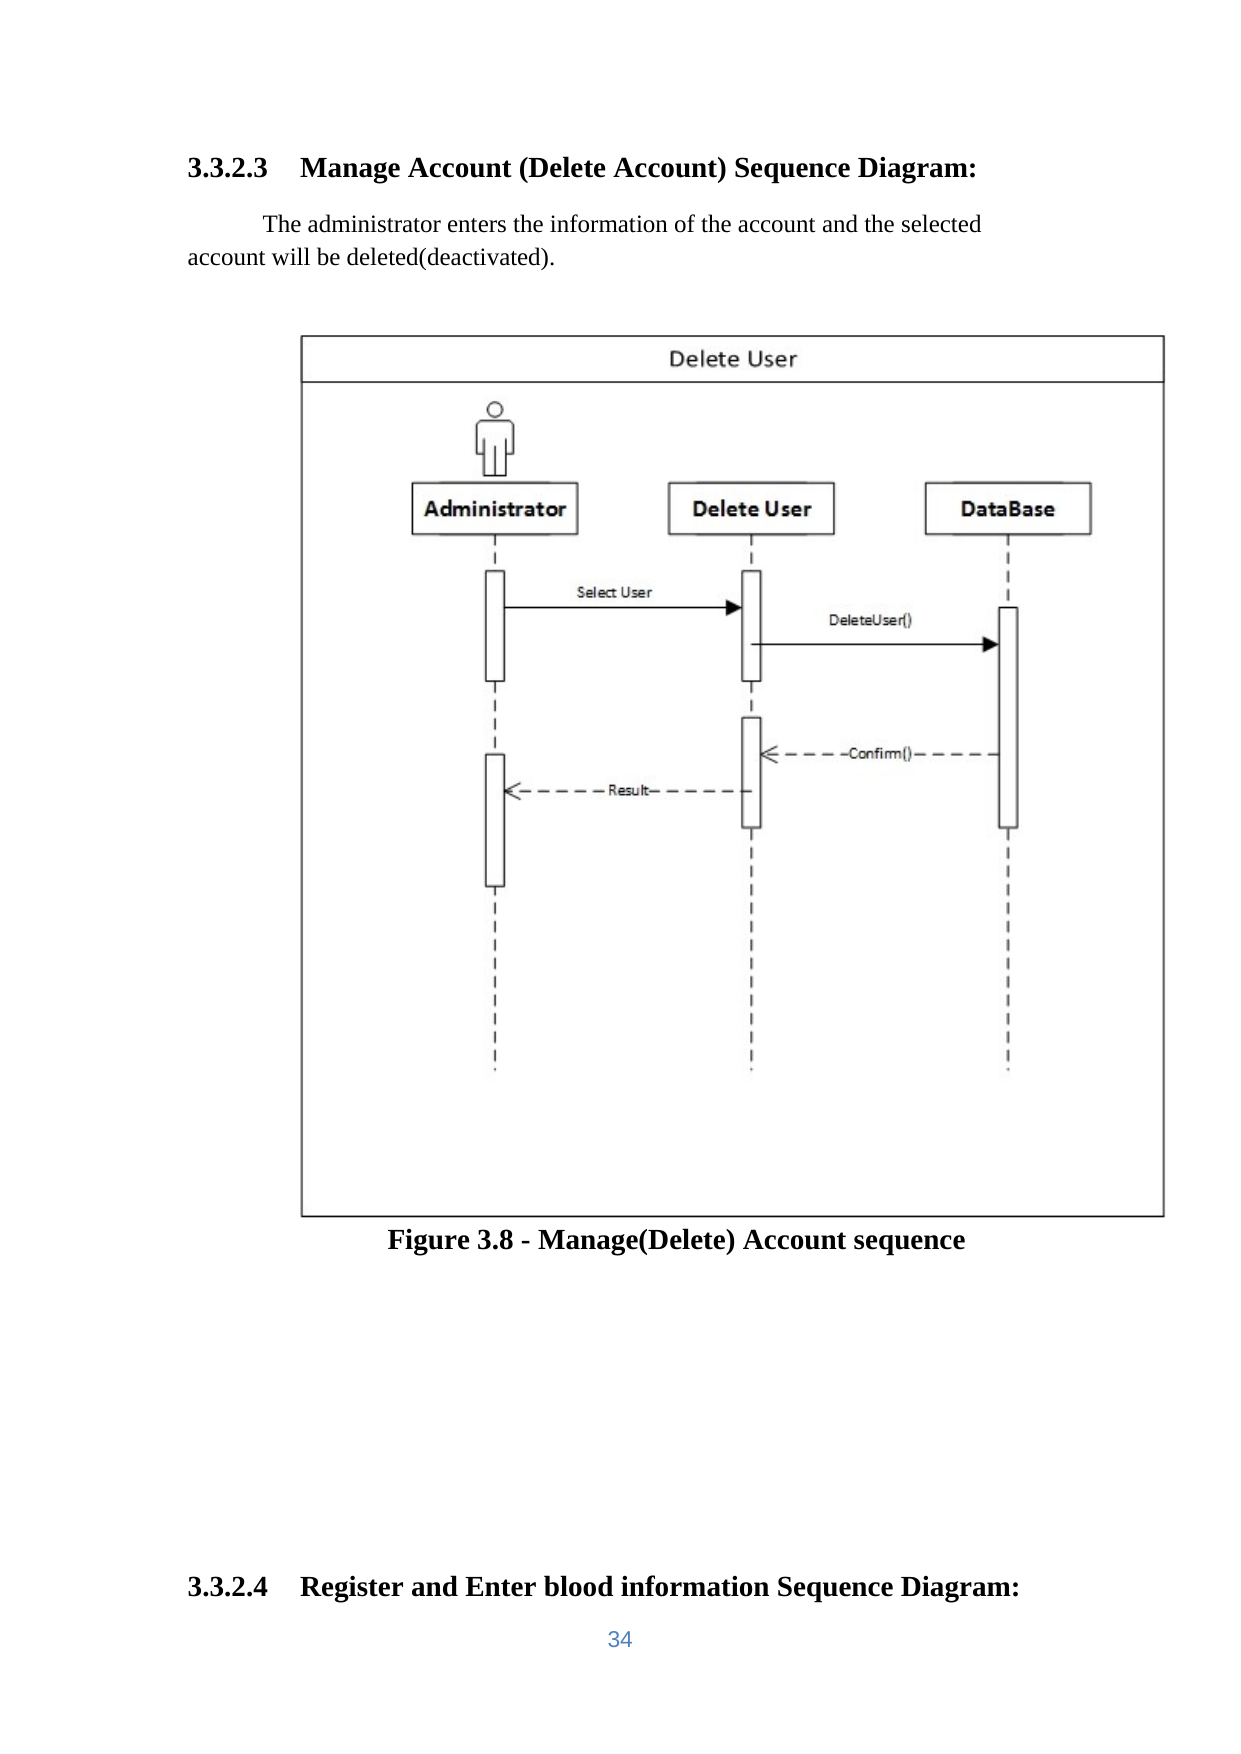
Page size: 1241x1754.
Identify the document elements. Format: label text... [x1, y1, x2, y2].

text The administrator enters the information of the account and the selected account will be deleted(deactivated). [187, 209, 1053, 271]
list Register and Enter blood information Sequence Diagram: [187, 1569, 1053, 1603]
list Manage Account (Delete Account) Sequence Diagram: [187, 150, 1053, 183]
picture [300, 334, 1166, 1219]
list Figure 3.8 - Manage(Delete) Account sequence [300, 1222, 1053, 1256]
